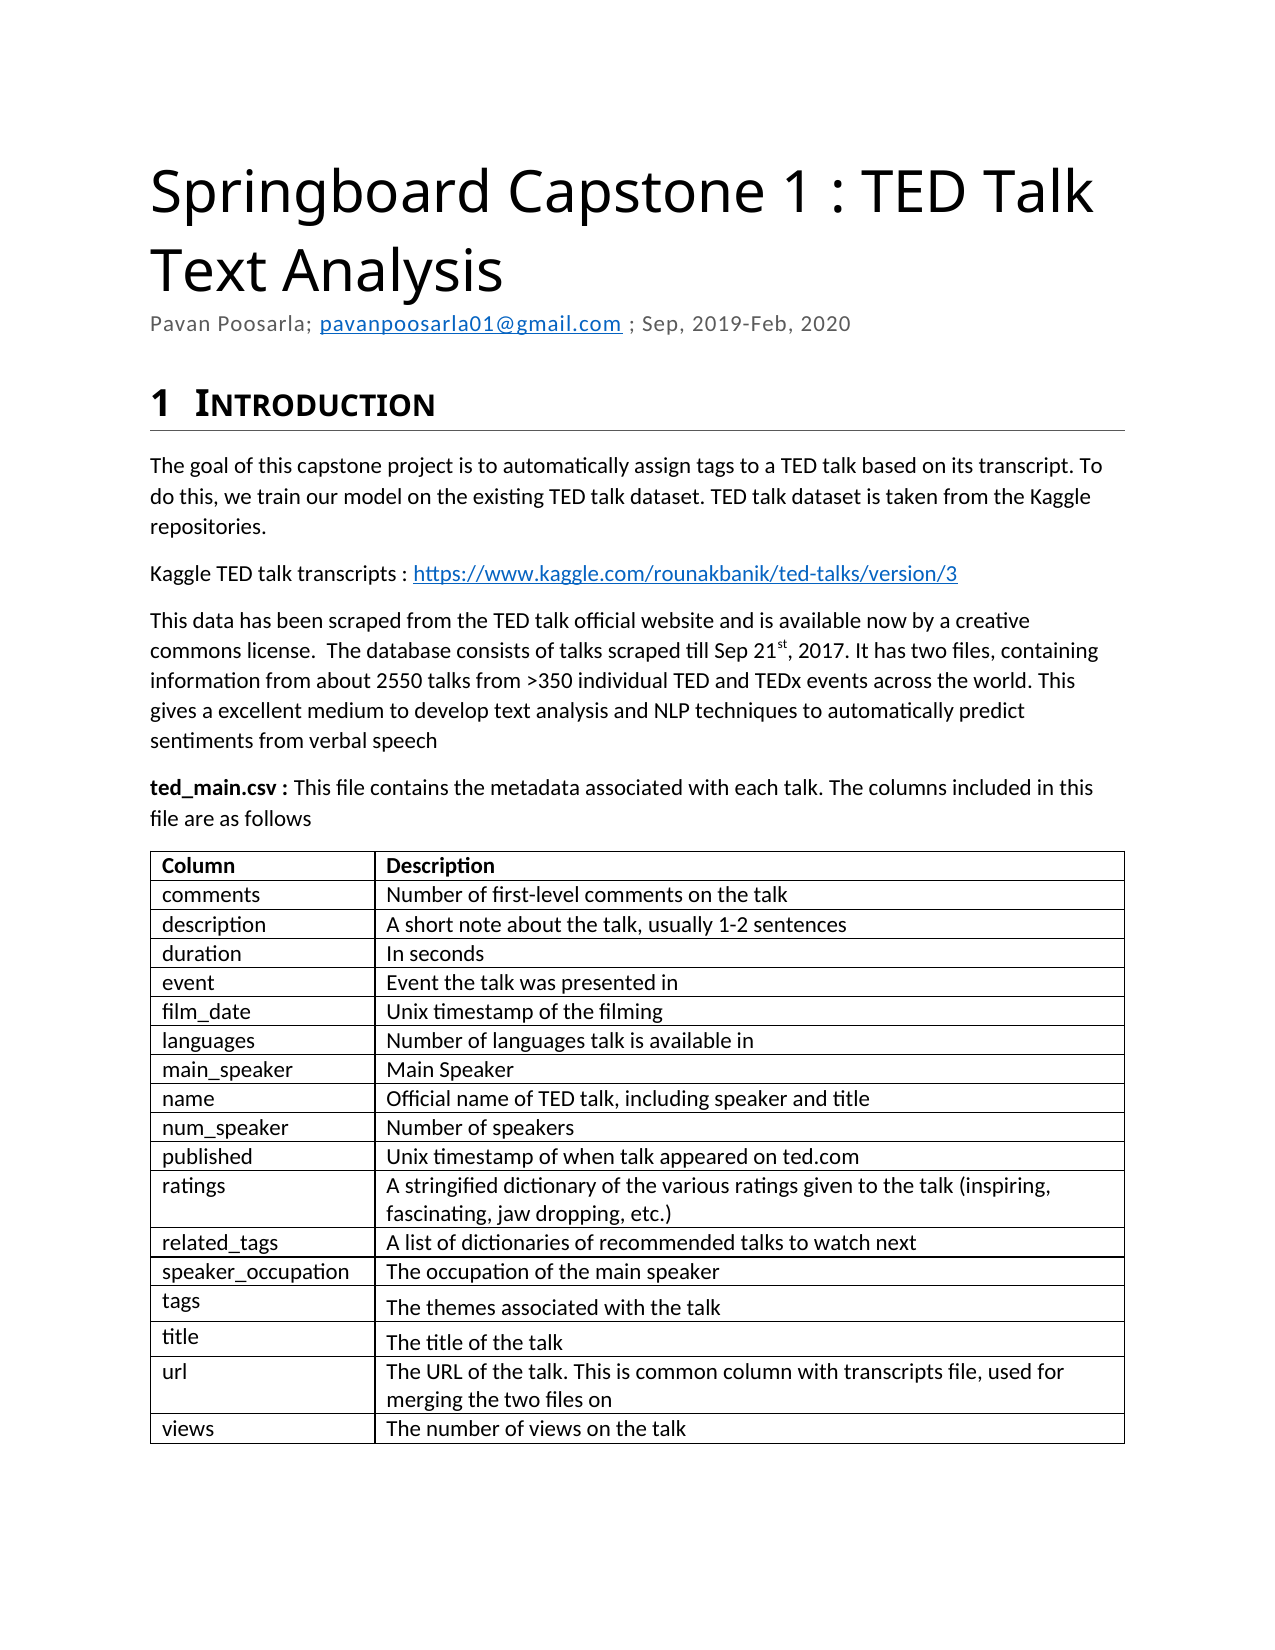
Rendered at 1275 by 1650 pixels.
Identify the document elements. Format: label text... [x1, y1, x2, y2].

subtitle Pavan Poosarla; pavanpoosarla01@gmail.com ; Sep, 2019-Feb, 2020 [150, 309, 1125, 337]
table_cell views [151, 1414, 374, 1442]
table_cell tags [151, 1286, 374, 1321]
table_cell Unix timestamp of the filming [376, 997, 1124, 1025]
subtitle Introduction [150, 377, 1125, 430]
title Springboard Capstone 1 : TED Talk Text Analysis [150, 150, 1125, 309]
table_cell description [151, 910, 374, 938]
table_cell The URL of the talk. This is common column with transcripts file, used for merging the two files on [376, 1357, 1124, 1413]
table_cell Event the talk was presented in [376, 968, 1124, 996]
table_cell languages [151, 1026, 374, 1054]
table_cell main_speaker [151, 1055, 374, 1083]
table_cell In seconds [376, 939, 1124, 967]
text This data has been scraped from the TED talk official website and is available now by a creative commons license. The database consists of talks scraped till Sep 21st, 2017. It has two files, containing information from about 2550 talks from >350 individual TED and TEDx events across the world. This gives a excellent medium to develop text analysis and NLP techniques to automatically predict sentiments from verbal speech [150, 606, 1125, 754]
table_cell film_date [151, 997, 374, 1025]
text Kaggle TED talk transcripts : https://www.kaggle.com/rounakbanik/ted-talks/version/3 [150, 559, 1125, 587]
table_cell published [151, 1142, 374, 1170]
table_cell ratings [151, 1171, 374, 1227]
table_cell The title of the talk [376, 1322, 1124, 1356]
table_cell duration [151, 939, 374, 967]
table_header Description [376, 852, 1124, 879]
table_cell event [151, 968, 374, 996]
text The goal of this capstone project is to automatically assign tags to a TED talk based on its transcript. To do this, we train our model on the existing TED talk dataset. TED talk dataset is taken from the Kaggle repositories. [150, 452, 1125, 540]
table_cell speaker_occupation [151, 1258, 374, 1285]
text ted_main.csv : This file contains the metadata associated with each talk. The columns included in this file are as follows [150, 773, 1125, 832]
table_cell A list of dictionaries of recommended talks to watch next [376, 1228, 1124, 1256]
table_cell related_tags [151, 1228, 374, 1256]
table_cell Official name of TED talk, including speaker and title [376, 1084, 1124, 1112]
table_cell The themes associated with the talk [376, 1286, 1124, 1321]
table_cell Number of speakers [376, 1113, 1124, 1141]
table_header Column [151, 852, 374, 879]
table_cell url [151, 1357, 374, 1413]
table_cell Number of languages talk is available in [376, 1026, 1124, 1054]
table_cell num_speaker [151, 1113, 374, 1141]
table_cell comments [151, 881, 374, 909]
table_cell Unix timestamp of when talk appeared on ted.com [376, 1142, 1124, 1170]
table_cell A short note about the talk, usually 1-2 sentences [376, 910, 1124, 938]
table_cell Number of first-level comments on the talk [376, 881, 1124, 909]
table_cell Main Speaker [376, 1055, 1124, 1083]
table_cell The number of views on the talk [376, 1414, 1124, 1442]
table_cell title [151, 1322, 374, 1356]
table_cell name [151, 1084, 374, 1112]
table_cell A stringified dictionary of the various ratings given to the talk (inspiring, fascinating, jaw dropping, etc.) [376, 1171, 1124, 1227]
table_cell The occupation of the main speaker [376, 1258, 1124, 1285]
